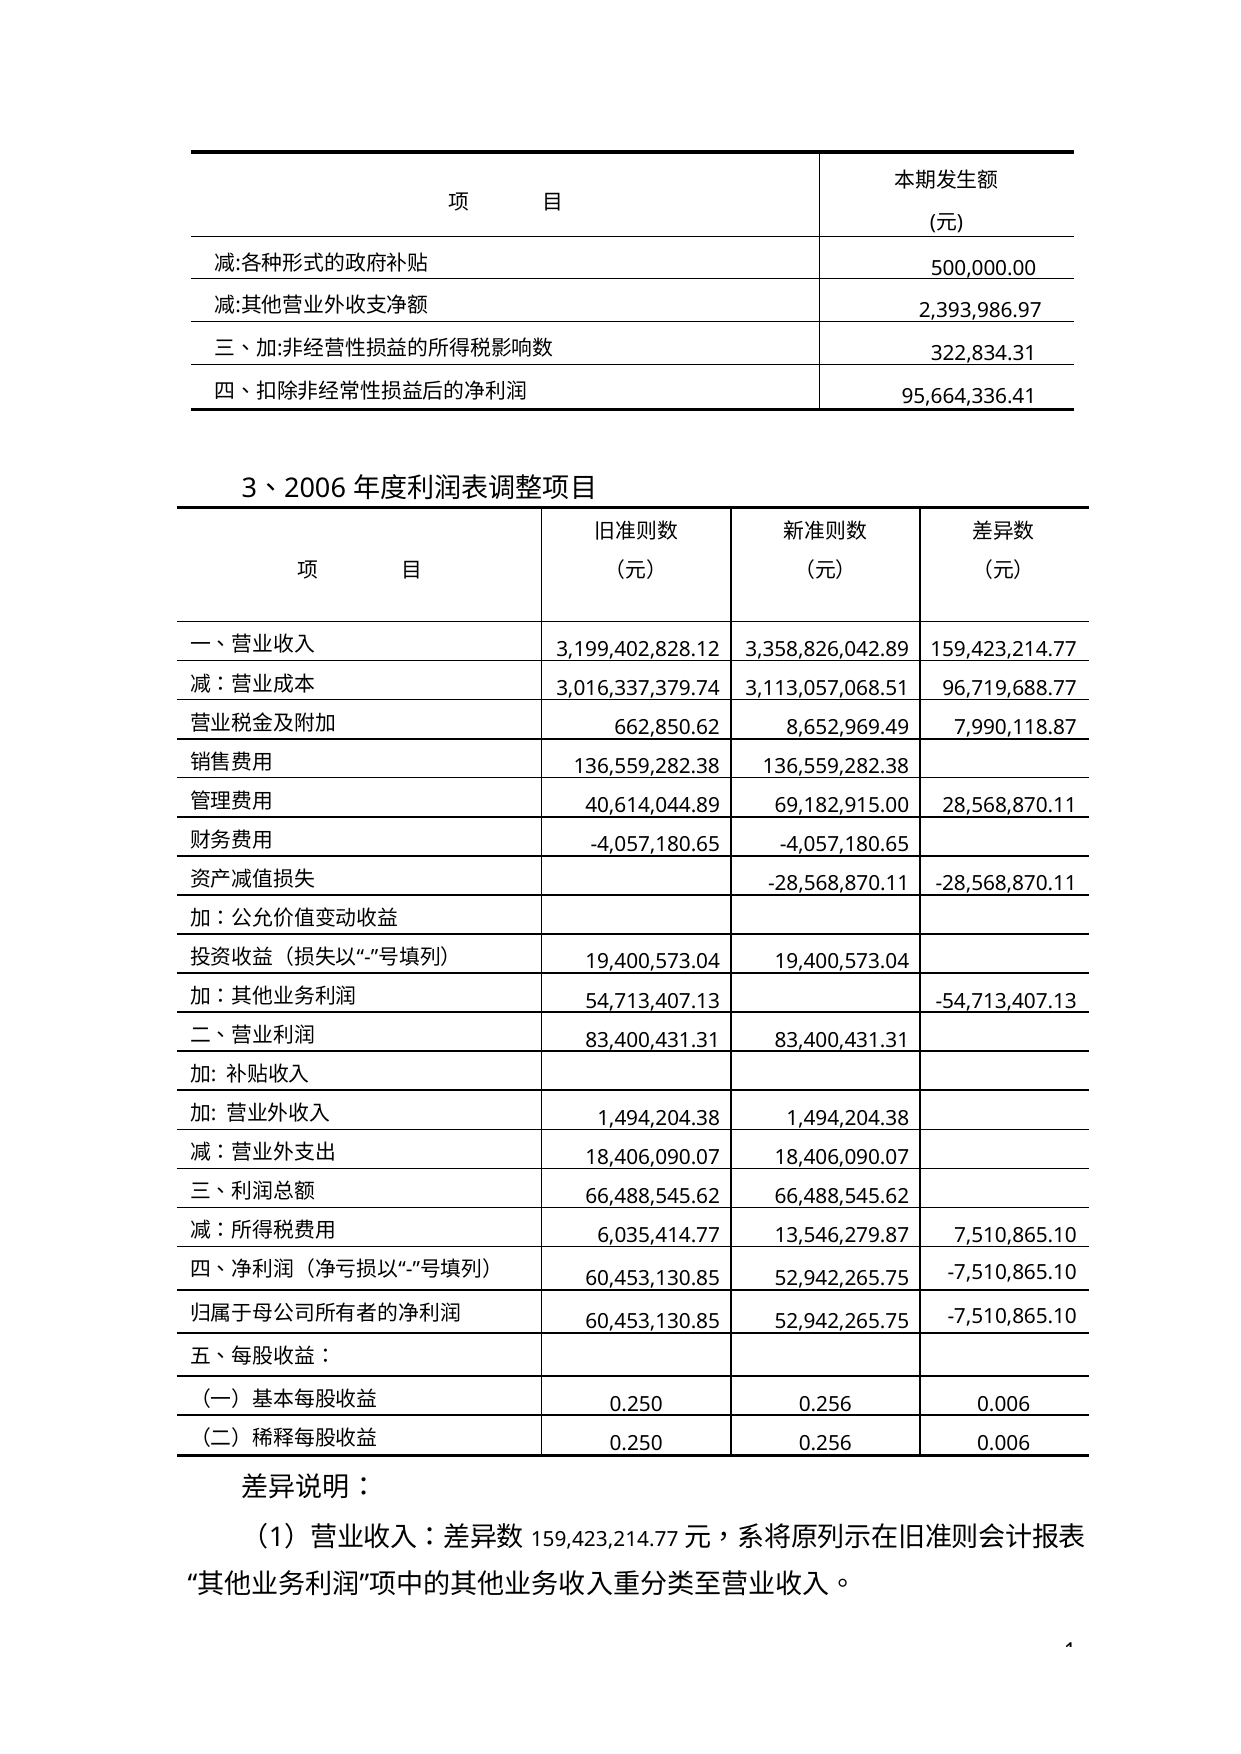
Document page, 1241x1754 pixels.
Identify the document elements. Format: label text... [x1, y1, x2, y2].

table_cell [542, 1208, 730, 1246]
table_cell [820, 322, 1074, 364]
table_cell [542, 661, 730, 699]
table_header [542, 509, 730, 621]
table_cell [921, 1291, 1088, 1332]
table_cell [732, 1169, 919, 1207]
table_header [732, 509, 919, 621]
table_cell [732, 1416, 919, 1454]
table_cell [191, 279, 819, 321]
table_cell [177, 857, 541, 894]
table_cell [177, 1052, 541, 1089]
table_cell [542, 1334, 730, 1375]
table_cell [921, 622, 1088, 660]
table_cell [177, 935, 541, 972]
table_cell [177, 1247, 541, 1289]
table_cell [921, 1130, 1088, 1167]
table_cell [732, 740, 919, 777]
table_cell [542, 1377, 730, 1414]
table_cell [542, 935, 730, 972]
subtitle “其他业务利润”项中的其他业务收入重分类至营业收入。 [187, 1564, 1105, 1601]
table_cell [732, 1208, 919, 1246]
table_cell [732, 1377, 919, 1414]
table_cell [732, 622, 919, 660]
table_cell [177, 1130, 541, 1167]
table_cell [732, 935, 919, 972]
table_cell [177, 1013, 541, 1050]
text 差异说明： [241, 1468, 1105, 1505]
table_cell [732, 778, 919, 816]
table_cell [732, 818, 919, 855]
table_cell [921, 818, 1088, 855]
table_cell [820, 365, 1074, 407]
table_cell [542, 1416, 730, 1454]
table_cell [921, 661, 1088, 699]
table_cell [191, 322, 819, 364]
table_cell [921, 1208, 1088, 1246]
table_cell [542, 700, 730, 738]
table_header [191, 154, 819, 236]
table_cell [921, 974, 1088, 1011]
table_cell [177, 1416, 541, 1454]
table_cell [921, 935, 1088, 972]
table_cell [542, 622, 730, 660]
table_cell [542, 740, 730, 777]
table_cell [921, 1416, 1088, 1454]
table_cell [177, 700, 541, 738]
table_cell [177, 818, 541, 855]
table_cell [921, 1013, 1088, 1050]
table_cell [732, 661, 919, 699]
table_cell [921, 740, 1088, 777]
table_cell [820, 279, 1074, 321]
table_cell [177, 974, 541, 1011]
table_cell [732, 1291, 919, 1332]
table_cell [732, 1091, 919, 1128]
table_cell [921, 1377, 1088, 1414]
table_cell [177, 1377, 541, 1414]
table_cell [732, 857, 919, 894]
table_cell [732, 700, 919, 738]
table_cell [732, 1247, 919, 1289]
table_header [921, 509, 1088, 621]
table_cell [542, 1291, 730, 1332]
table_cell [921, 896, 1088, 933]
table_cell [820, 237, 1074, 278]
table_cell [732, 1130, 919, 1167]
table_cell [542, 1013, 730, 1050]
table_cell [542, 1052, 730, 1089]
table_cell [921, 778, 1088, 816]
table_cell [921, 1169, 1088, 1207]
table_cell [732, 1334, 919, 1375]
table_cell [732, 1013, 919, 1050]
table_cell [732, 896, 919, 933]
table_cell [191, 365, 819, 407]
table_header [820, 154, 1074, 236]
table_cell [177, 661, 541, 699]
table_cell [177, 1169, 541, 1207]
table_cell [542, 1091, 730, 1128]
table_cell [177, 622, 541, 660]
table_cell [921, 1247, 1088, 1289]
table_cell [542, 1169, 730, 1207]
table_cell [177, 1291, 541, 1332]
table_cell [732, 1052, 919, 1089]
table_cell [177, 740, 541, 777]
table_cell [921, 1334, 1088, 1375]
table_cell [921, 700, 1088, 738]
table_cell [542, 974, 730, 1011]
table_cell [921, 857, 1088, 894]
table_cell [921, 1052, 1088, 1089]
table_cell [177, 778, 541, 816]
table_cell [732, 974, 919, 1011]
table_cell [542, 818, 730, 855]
text 3、2006 年度利润表调整项目 [241, 469, 1105, 506]
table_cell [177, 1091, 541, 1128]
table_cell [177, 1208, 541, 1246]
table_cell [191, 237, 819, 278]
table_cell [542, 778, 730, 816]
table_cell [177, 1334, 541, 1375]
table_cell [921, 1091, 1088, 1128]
text （1）营业收入：差异数 159,423,214.77 元，系将原列示在旧准则会计报表 [241, 1517, 1105, 1554]
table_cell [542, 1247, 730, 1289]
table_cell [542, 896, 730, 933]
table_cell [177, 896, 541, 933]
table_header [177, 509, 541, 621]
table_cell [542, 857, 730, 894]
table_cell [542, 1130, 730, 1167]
